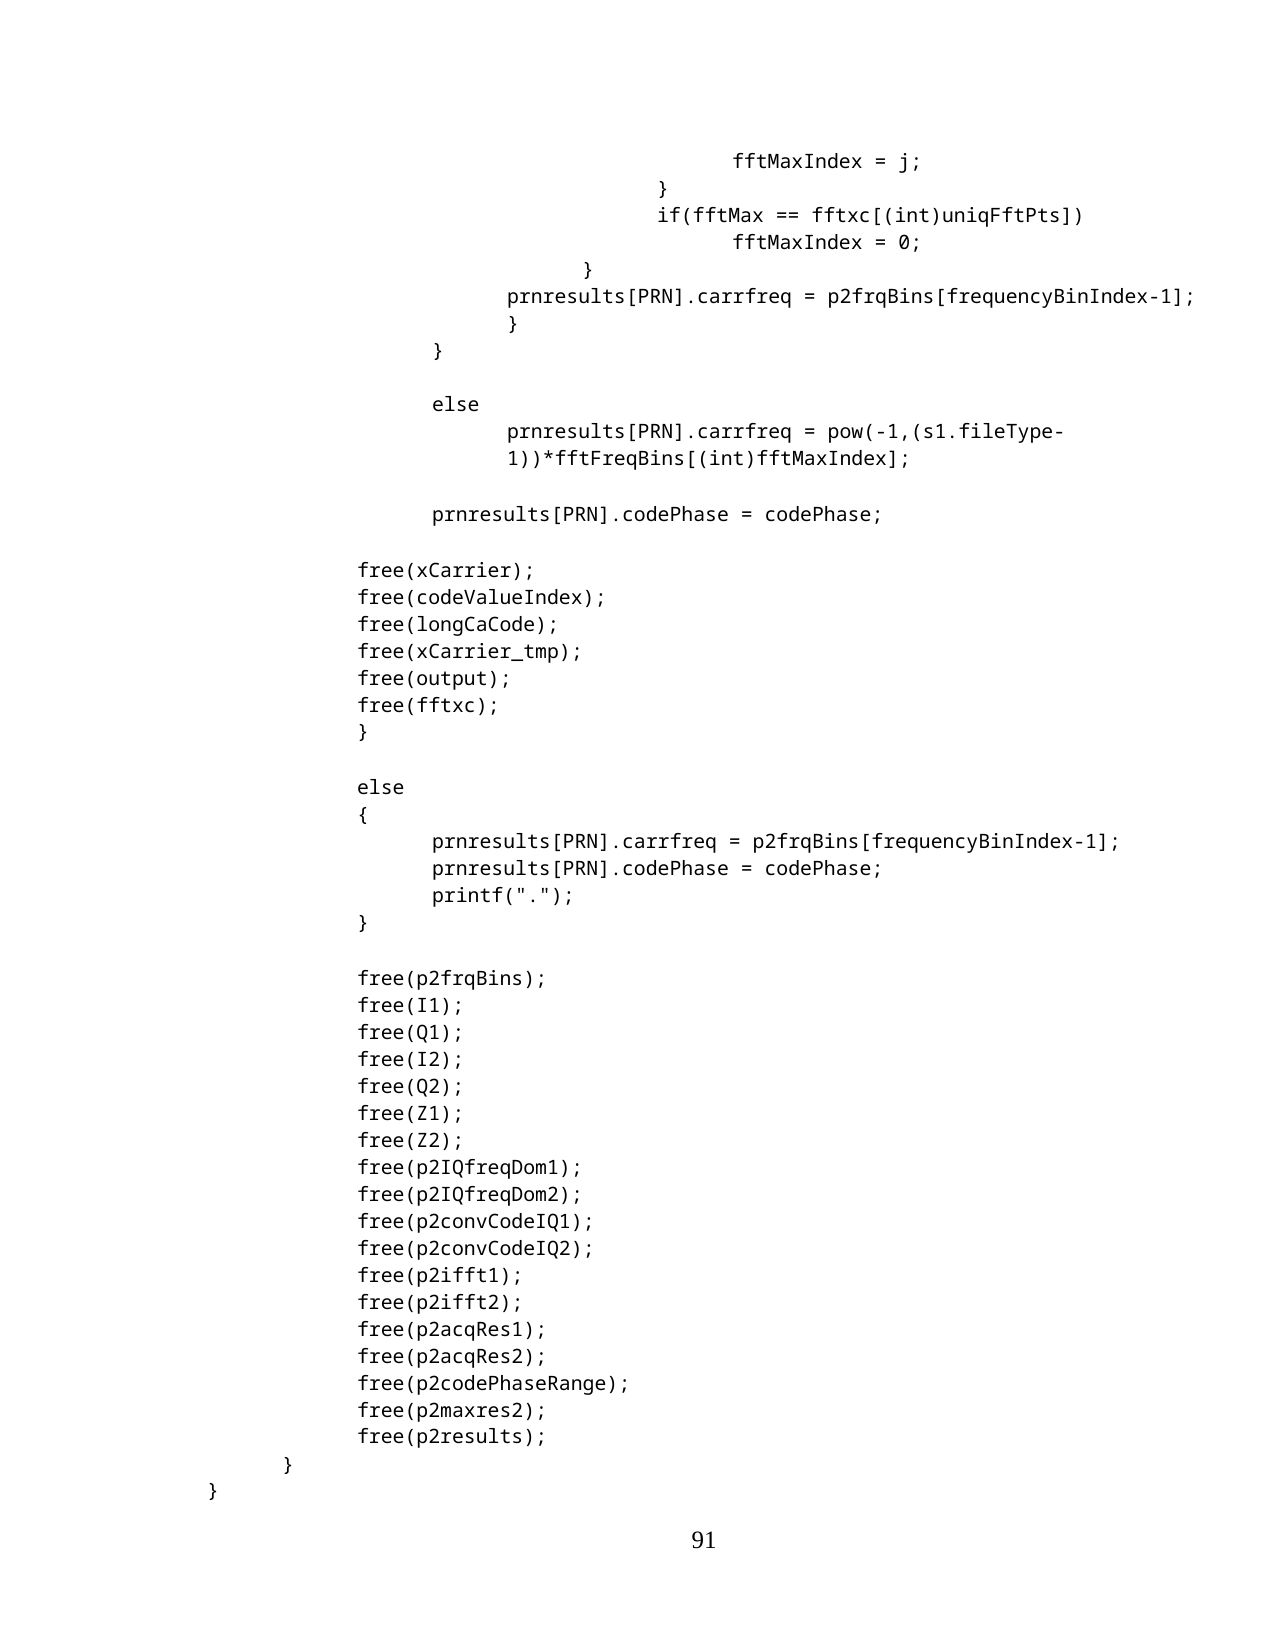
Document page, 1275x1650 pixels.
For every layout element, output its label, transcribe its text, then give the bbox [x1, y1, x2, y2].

text prnresults[PRN].carrfreq = p2frqBins[frequencyBinIndex-1]; [432, 283, 1201, 309]
text free(p2codePhaseRange); [207, 1369, 1201, 1396]
text free(p2acqRes1); [207, 1315, 1201, 1342]
text free(p2ifft2); [207, 1288, 1201, 1315]
text if(fftMax == fftxc[(int)uniqFftPts]) [207, 202, 1201, 229]
text { [207, 801, 1201, 827]
text free(Z1); [207, 1099, 1201, 1126]
text free(Q2); [207, 1072, 1201, 1099]
text } [207, 1477, 1201, 1504]
text free(p2convCodeIQ1); [207, 1207, 1201, 1234]
text free(xCarrier); [207, 556, 1201, 583]
text free(p2frqBins); [207, 964, 1201, 991]
text free(p2acqRes2); [207, 1342, 1201, 1369]
text free(xCarrier_tmp); [207, 637, 1201, 664]
text fftMaxIndex = j; [207, 148, 1201, 175]
text printf("."); [207, 881, 1201, 908]
text } [207, 175, 1201, 202]
text free(longCaCode); [207, 610, 1201, 637]
text } [207, 337, 1201, 363]
text free(p2convCodeIQ2); [207, 1234, 1201, 1261]
text free(I1); [207, 991, 1201, 1018]
text prnresults[PRN].codePhase = codePhase; [207, 854, 1201, 881]
text free(p2maxres2); [207, 1396, 1201, 1423]
text } [207, 908, 1201, 935]
text prnresults[PRN].codePhase = codePhase; [207, 500, 1201, 527]
text free(codeValueIndex); [207, 583, 1201, 610]
text free(fftxc); [207, 691, 1201, 718]
text free(p2ifft1); [207, 1261, 1201, 1288]
text free(p2IQfreqDom1); [207, 1153, 1201, 1180]
text } [207, 256, 1201, 283]
text else [207, 391, 1201, 417]
text free(p2IQfreqDom2); [207, 1180, 1201, 1207]
text prnresults[PRN].carrfreq = pow(-1,(s1.fileType-1))*fftFreqBins[(int)fftMaxIndex]; [507, 417, 1201, 471]
text } [207, 1450, 1201, 1477]
text fftMaxIndex = 0; [207, 229, 1201, 256]
text free(p2results); [207, 1423, 1201, 1450]
text free(I2); [207, 1045, 1201, 1072]
text free(output); [207, 664, 1201, 691]
text free(Z2); [207, 1126, 1201, 1153]
text else [207, 773, 1201, 801]
text } [207, 718, 1201, 745]
text } [207, 309, 1201, 337]
text free(Q1); [207, 1018, 1201, 1045]
text prnresults[PRN].carrfreq = p2frqBins[frequencyBinIndex-1]; [207, 827, 1201, 854]
